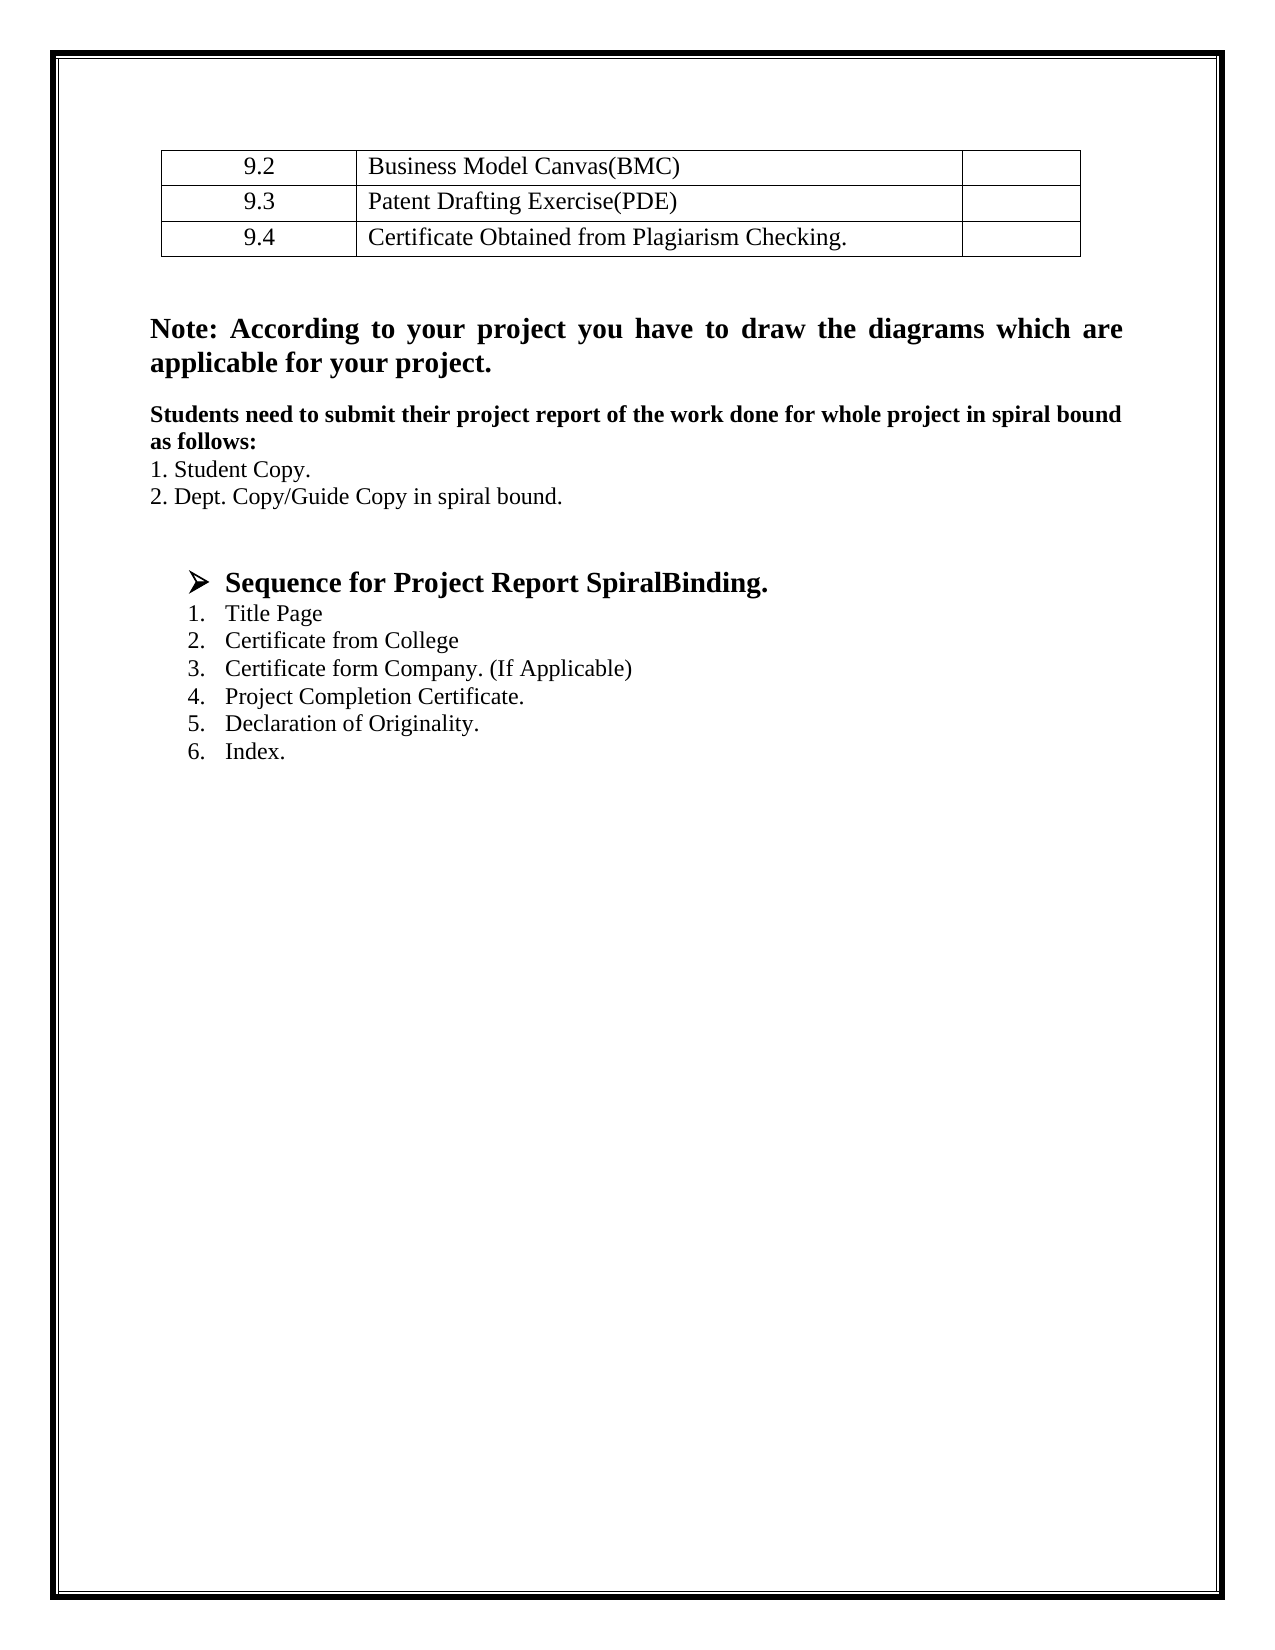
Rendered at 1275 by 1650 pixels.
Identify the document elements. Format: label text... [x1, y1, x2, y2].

list Declaration of Originality. [187, 709, 1125, 737]
table_cell 9.3 [162, 186, 356, 221]
text Students need to submit their project report of the work done for whole project in spiral bound as follows: [150, 399, 1125, 455]
list Certificate form Company. (If Applicable) [187, 654, 1125, 682]
text 1. Student Copy. [150, 455, 1125, 482]
list Project Completion Certificate. [187, 682, 1125, 709]
table_cell Patent Drafting Exercise(PDE) [357, 186, 962, 221]
table_cell 9.4 [162, 222, 356, 256]
text Note: According to your project you have to draw the diagrams which are applicable for your project. [150, 312, 1125, 379]
list Sequence for Project Report SpiralBinding. [187, 565, 1125, 599]
table_cell Business Model Canvas(BMC) [357, 151, 962, 185]
table_cell 9.2 [162, 151, 356, 185]
table_cell Certificate Obtained from Plagiarism Checking. [357, 222, 962, 256]
text 2. Dept. Copy/Guide Copy in spiral bound. [150, 482, 1125, 510]
list Index. [187, 737, 1125, 764]
list Title Page [187, 599, 1125, 626]
list Certificate from College [187, 626, 1125, 654]
table_cell [963, 186, 1080, 221]
table_cell [963, 222, 1080, 256]
table_cell [963, 151, 1080, 185]
